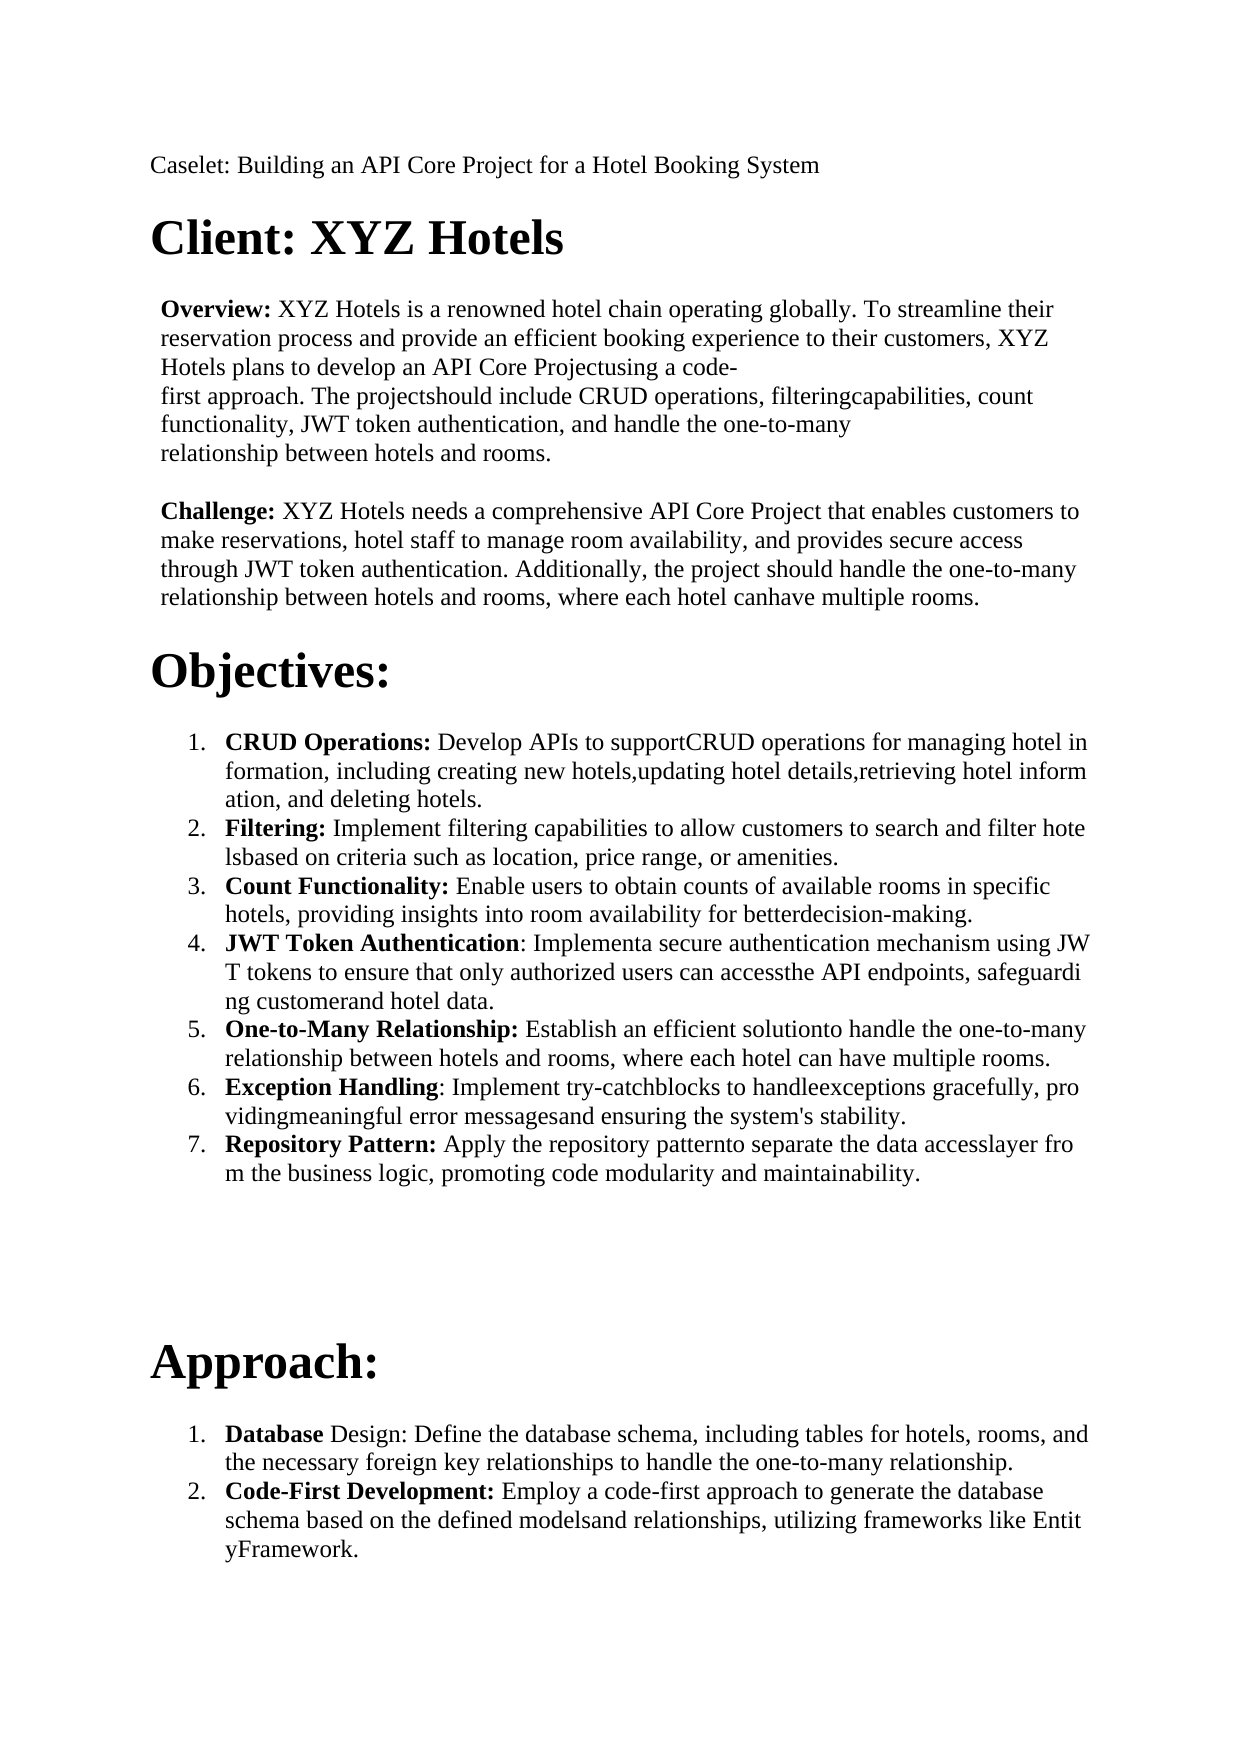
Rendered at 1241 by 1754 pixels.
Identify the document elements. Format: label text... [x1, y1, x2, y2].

list CRUD Operations: Develop APIs to supportCRUD operations for managing hotel information, including creating new hotels,updating hotel details,retrieving hotel information, and deleting hotels. [187, 727, 1090, 813]
text Caselet: Building an API Core Project for a Hotel Booking System [150, 150, 1090, 179]
text Challenge: XYZ Hotels needs a comprehensive API Core Project that enables customers to make reservations, hotel staff to manage room availability, and provides secure access through JWT token authentication. Additionally, the project should handle the one-to-many relationship between hotels and rooms, where each hotel canhave multiple rooms. [160, 496, 1090, 611]
text Overview: XYZ Hotels is a renowned hotel chain operating globally. To streamline their reservation process and provide an efficient booking experience to their customers, XYZ Hotels plans to develop an API Core Projectusing a code-first approach. The projectshould include CRUD operations, filteringcapabilities, count functionality, JWT token authentication, and handle the one-to-many relationship between hotels and rooms. [160, 294, 1090, 467]
list Repository Pattern: Apply the repository patternto separate the data accesslayer from the business logic, promoting code modularity and maintainability. [187, 1129, 1090, 1187]
text Approach: [150, 1332, 1090, 1389]
list Code-First Development: Employ a code-first approach to generate the database schema based on the defined modelsand relationships, utilizing frameworks like EntityFramework. [187, 1476, 1090, 1562]
text Client: XYZ Hotels [150, 208, 1090, 265]
list One-to-Many Relationship: Establish an efficient solutionto handle the one-to-many relationship between hotels and rooms, where each hotel can have multiple rooms. [187, 1014, 1090, 1072]
list Filtering: Implement filtering capabilities to allow customers to search and filter hotelsbased on criteria such as location, price range, or amenities. [187, 813, 1090, 871]
list Database Design: Define the database schema, including tables for hotels, rooms, and the necessary foreign key relationships to handle the one-to-many relationship. [187, 1419, 1090, 1476]
list JWT Token Authentication: Implementa secure authentication mechanism using JWT tokens to ensure that only authorized users can accessthe API endpoints, safeguarding customerand hotel data. [187, 928, 1090, 1014]
list Exception Handling: Implement try-catchblocks to handleexceptions gracefully, providingmeaningful error messagesand ensuring the system's stability. [187, 1072, 1090, 1129]
text Objectives: [150, 640, 1090, 698]
list Count Functionality: Enable users to obtain counts of available rooms in specific hotels, providing insights into room availability for betterdecision-making. [187, 871, 1090, 928]
